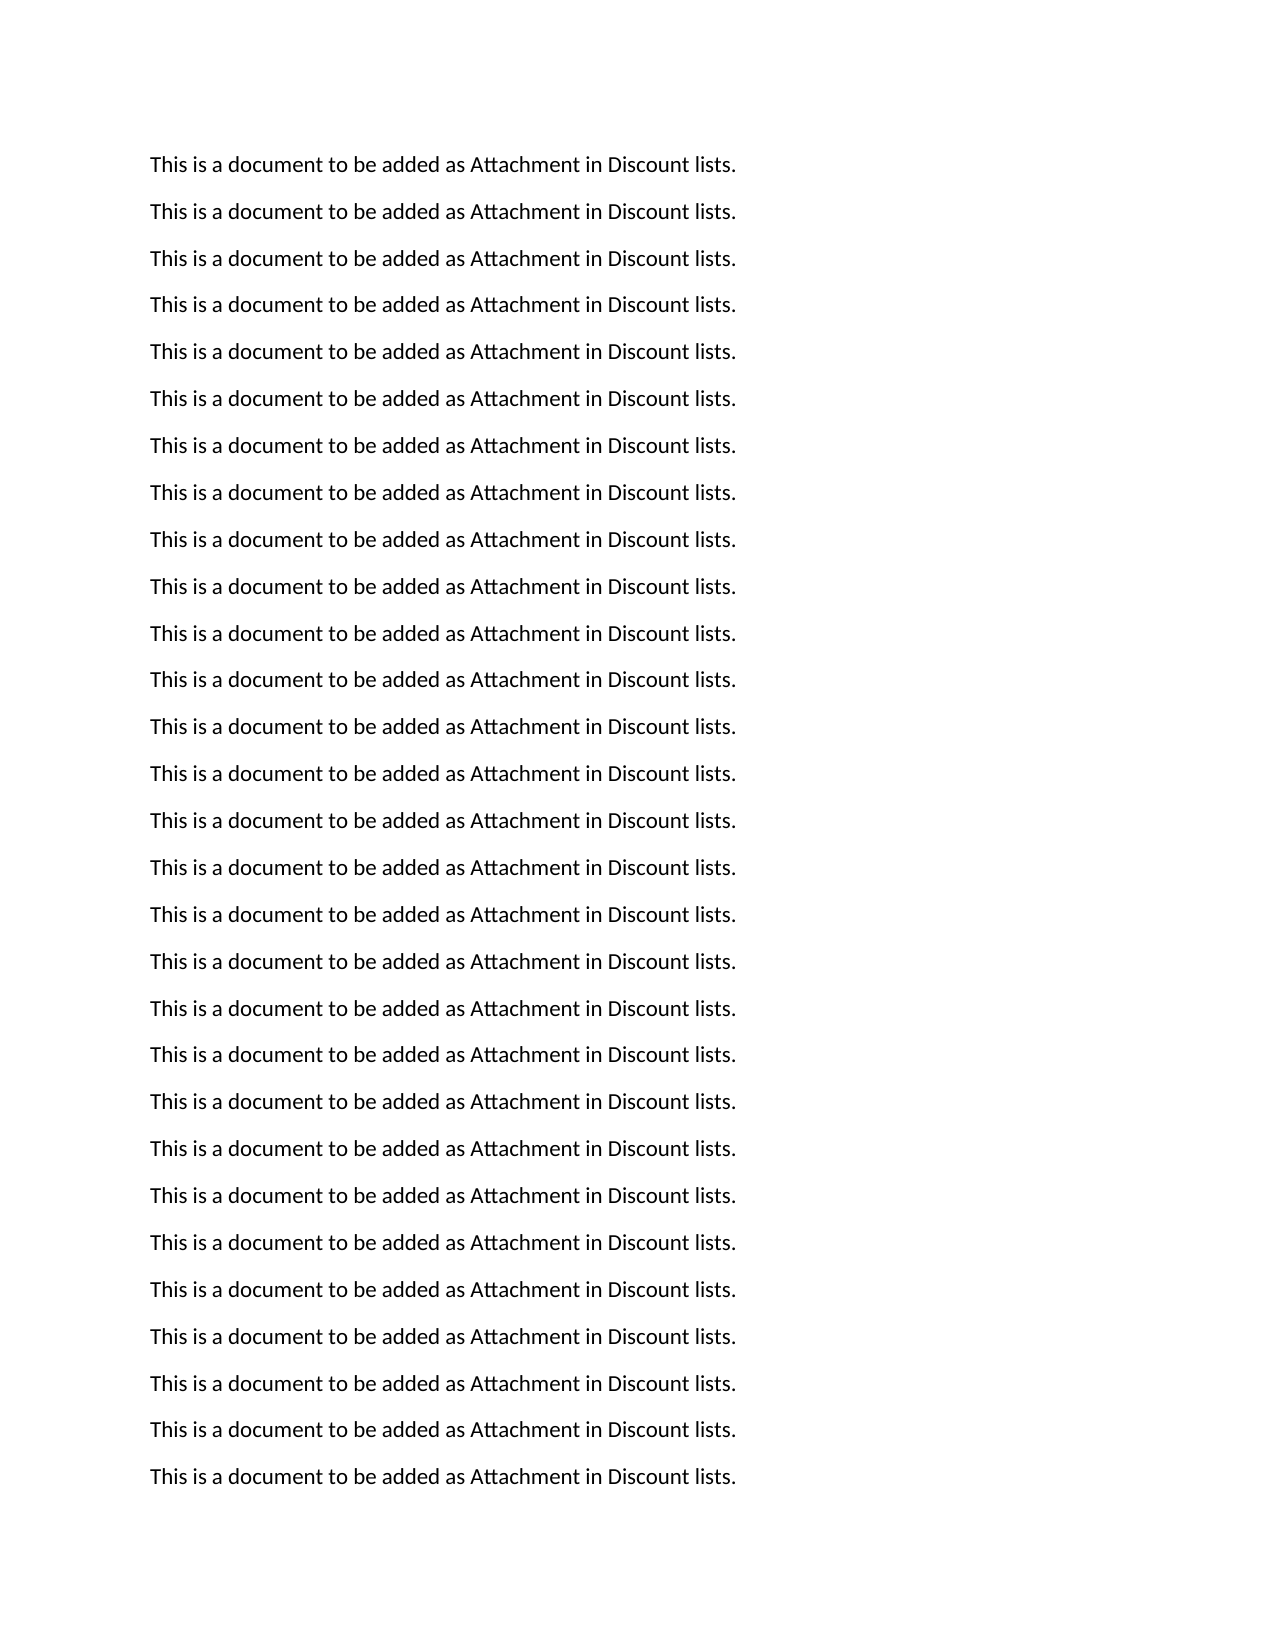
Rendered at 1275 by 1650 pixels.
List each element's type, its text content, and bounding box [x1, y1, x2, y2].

text This is a document to be added as Attachment in Discount lists. [150, 900, 1125, 928]
text This is a document to be added as Attachment in Discount lists. [150, 712, 1125, 741]
text This is a document to be added as Attachment in Discount lists. [150, 619, 1125, 647]
text This is a document to be added as Attachment in Discount lists. [150, 994, 1125, 1022]
text This is a document to be added as Attachment in Discount lists. [150, 384, 1125, 412]
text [150, 150, 1125, 178]
text This is a document to be added as Attachment in Discount lists. [150, 1228, 1125, 1256]
text This is a document to be added as Attachment in Discount lists. [150, 947, 1125, 975]
text This is a document to be added as Attachment in Discount lists. [150, 1181, 1125, 1209]
text This is a document to be added as Attachment in Discount lists. [150, 853, 1125, 881]
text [150, 1462, 1125, 1491]
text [150, 1416, 1125, 1444]
text This is a document to be added as Attachment in Discount lists. [150, 759, 1125, 787]
text This is a document to be added as Attachment in Discount lists. [150, 1275, 1125, 1303]
text This is a document to be added as Attachment in Discount lists. [150, 1134, 1125, 1162]
text This is a document to be added as Attachment in Discount lists. [150, 1041, 1125, 1069]
text This is a document to be added as Attachment in Discount lists. [150, 525, 1125, 553]
text This is a document to be added as Attachment in Discount lists. [150, 478, 1125, 506]
text This is a document to be added as Attachment in Discount lists. [150, 431, 1125, 459]
text This is a document to be added as Attachment in Discount lists. [150, 666, 1125, 694]
text This is a document to be added as Attachment in Discount lists. [150, 572, 1125, 600]
text This is a document to be added as Attachment in Discount lists. [150, 337, 1125, 366]
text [150, 197, 1125, 225]
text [150, 244, 1125, 272]
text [150, 1369, 1125, 1397]
text This is a document to be added as Attachment in Discount lists. [150, 806, 1125, 834]
text This is a document to be added as Attachment in Discount lists. [150, 291, 1125, 319]
text This is a document to be added as Attachment in Discount lists. [150, 1322, 1125, 1350]
text This is a document to be added as Attachment in Discount lists. [150, 1087, 1125, 1116]
